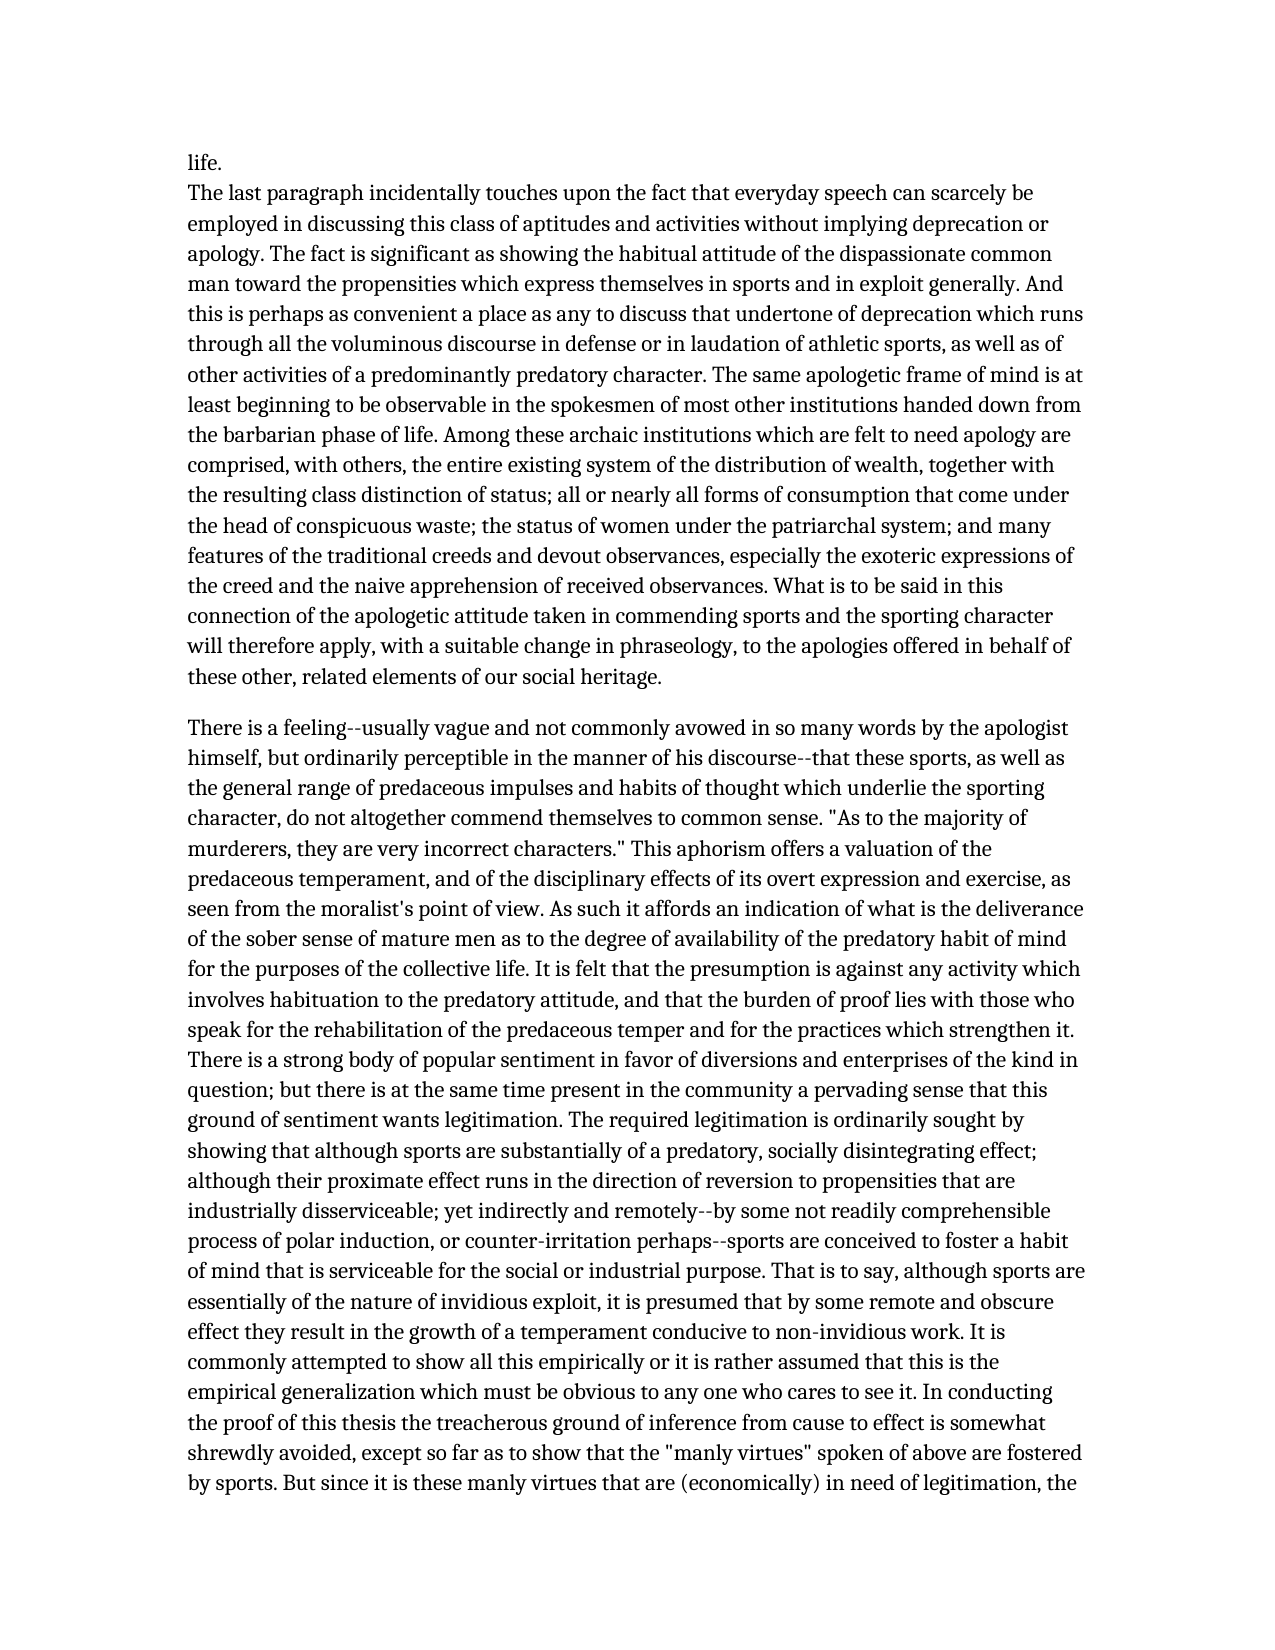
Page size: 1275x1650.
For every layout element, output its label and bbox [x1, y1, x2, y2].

text [187, 150, 1087, 690]
text [187, 714, 1087, 1496]
